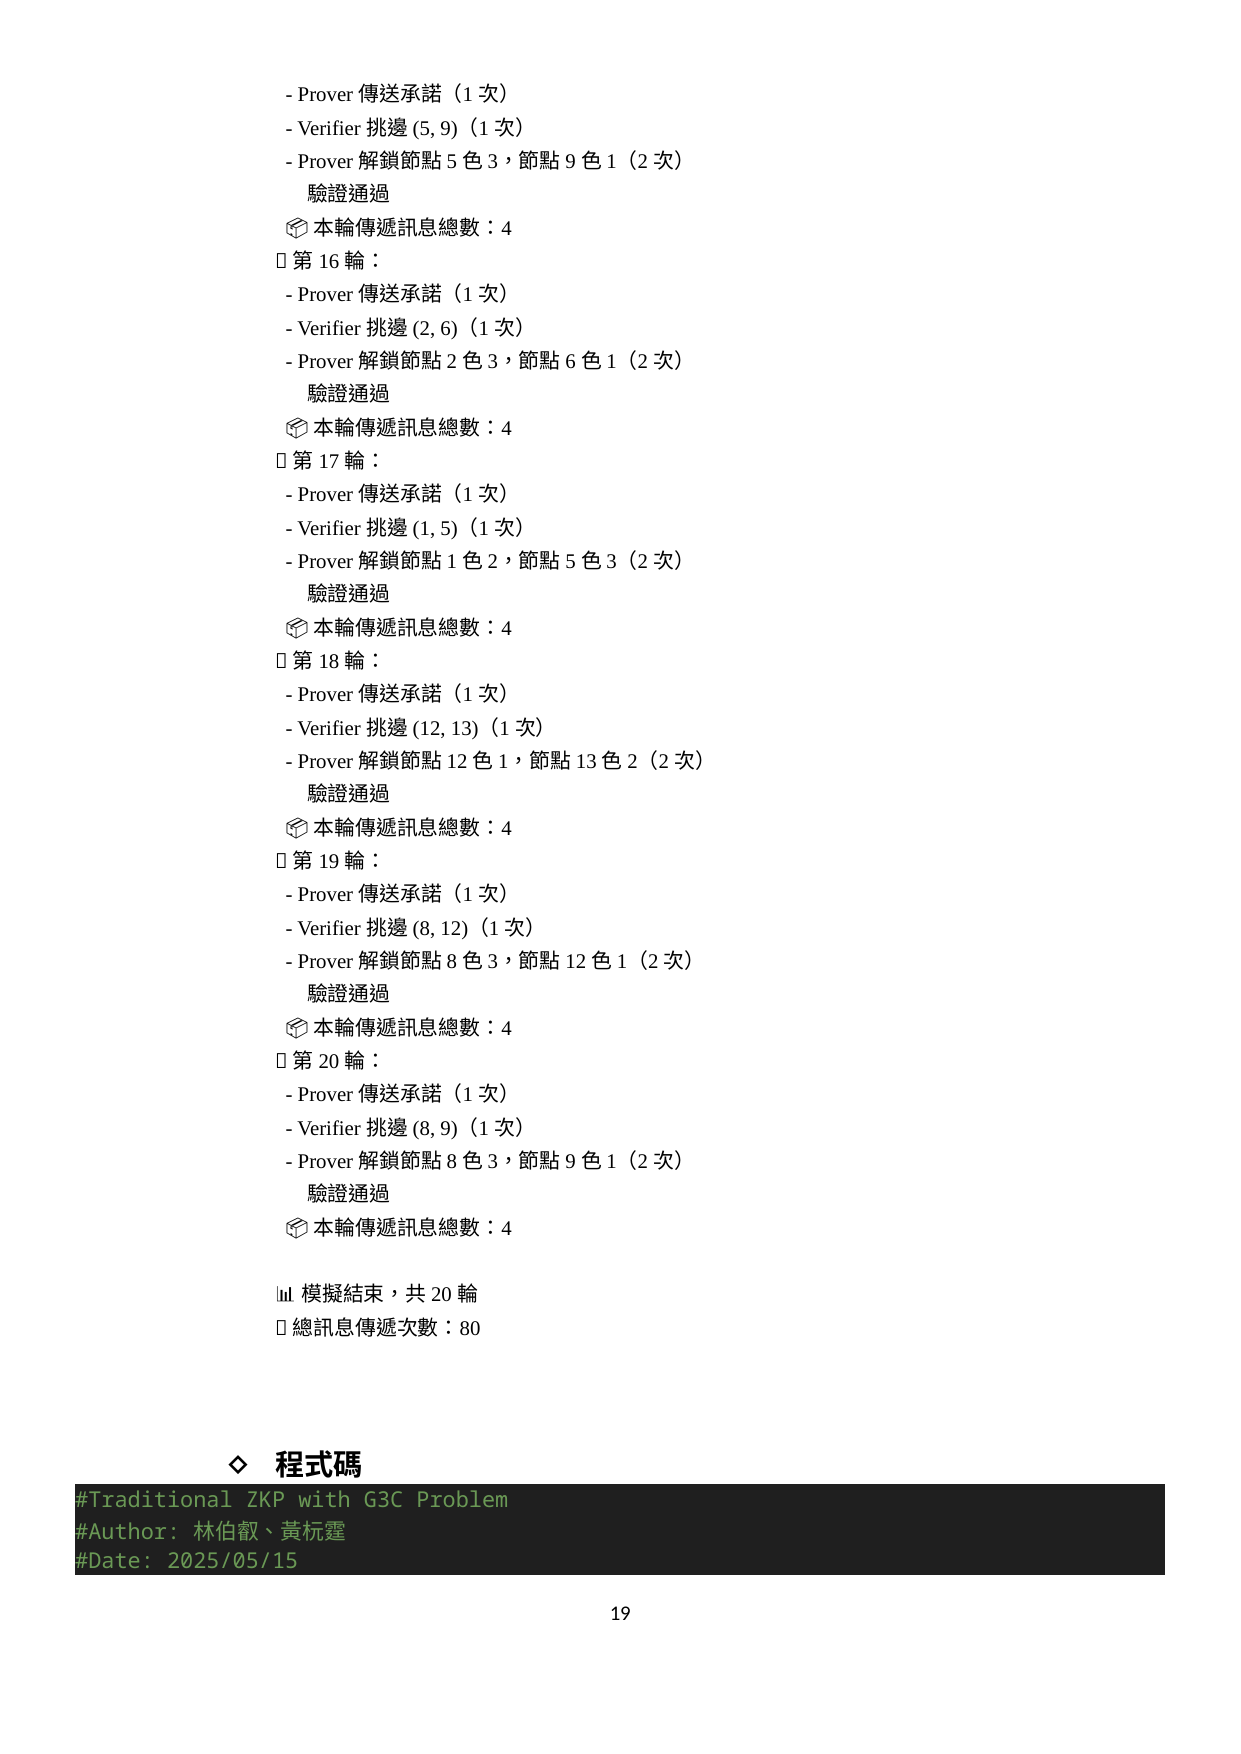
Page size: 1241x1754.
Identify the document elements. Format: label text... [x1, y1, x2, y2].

text 🔁 第 20 輪： [275, 1042, 1165, 1075]
text ✅ 驗證通過 [275, 575, 1165, 608]
text 📊 模擬結束，共 20 輪 [275, 1275, 1165, 1308]
text 🔁 第 17 輪： [275, 442, 1165, 475]
text - Prover 解鎖節點 12 色 1，節點 13 色 2（2 次） [275, 742, 1165, 775]
text #Traditional ZKP with G3C Problem [75, 1484, 1165, 1514]
text ✅ 驗證通過 [275, 1175, 1165, 1208]
text 📦 本輪傳遞訊息總數：4 [275, 1008, 1165, 1042]
list 程式碼 [225, 1442, 1165, 1484]
text 📦 本輪傳遞訊息總數：4 [275, 208, 1165, 242]
text - Prover 傳送承諾（1 次） [275, 475, 1165, 508]
text - Verifier 挑邊 (12, 13)（1 次） [275, 708, 1165, 742]
text ✅ 驗證通過 [275, 975, 1165, 1008]
text - Prover 傳送承諾（1 次） [275, 275, 1165, 308]
text 📨 總訊息傳遞次數：80 [275, 1308, 1165, 1342]
text #Author: 林伯叡、黃杬霆 [75, 1514, 1165, 1546]
text - Prover 解鎖節點 8 色 3，節點 12 色 1（2 次） [275, 942, 1165, 975]
text 🔁 第 18 輪： [275, 642, 1165, 675]
text 📦 本輪傳遞訊息總數：4 [275, 408, 1165, 442]
text ✅ 驗證通過 [275, 175, 1165, 208]
text - Prover 解鎖節點 8 色 3，節點 9 色 1（2 次） [275, 1142, 1165, 1175]
text - Verifier 挑邊 (2, 6)（1 次） [275, 308, 1165, 342]
text - Prover 解鎖節點 5 色 3，節點 9 色 1（2 次） [275, 142, 1165, 175]
text 🔁 第 19 輪： [275, 842, 1165, 875]
text - Verifier 挑邊 (8, 9)（1 次） [275, 1108, 1165, 1142]
text - Prover 解鎖節點 2 色 3，節點 6 色 1（2 次） [275, 342, 1165, 375]
text - Verifier 挑邊 (1, 5)（1 次） [275, 508, 1165, 542]
text - Prover 傳送承諾（1 次） [275, 75, 1165, 108]
text 📦 本輪傳遞訊息總數：4 [275, 1208, 1165, 1242]
text 📦 本輪傳遞訊息總數：4 [275, 608, 1165, 642]
text - Prover 傳送承諾（1 次） [275, 875, 1165, 908]
text - Verifier 挑邊 (5, 9)（1 次） [275, 108, 1165, 142]
text #Date: 2025/05/15 [75, 1546, 1165, 1575]
text 🔁 第 16 輪： [275, 242, 1165, 275]
text - Prover 傳送承諾（1 次） [275, 1075, 1165, 1108]
text ✅ 驗證通過 [275, 375, 1165, 408]
text ✅ 驗證通過 [275, 775, 1165, 808]
text - Verifier 挑邊 (8, 12)（1 次） [275, 908, 1165, 942]
text - Prover 解鎖節點 1 色 2，節點 5 色 3（2 次） [275, 542, 1165, 575]
text - Prover 傳送承諾（1 次） [275, 675, 1165, 708]
text 📦 本輪傳遞訊息總數：4 [275, 808, 1165, 842]
